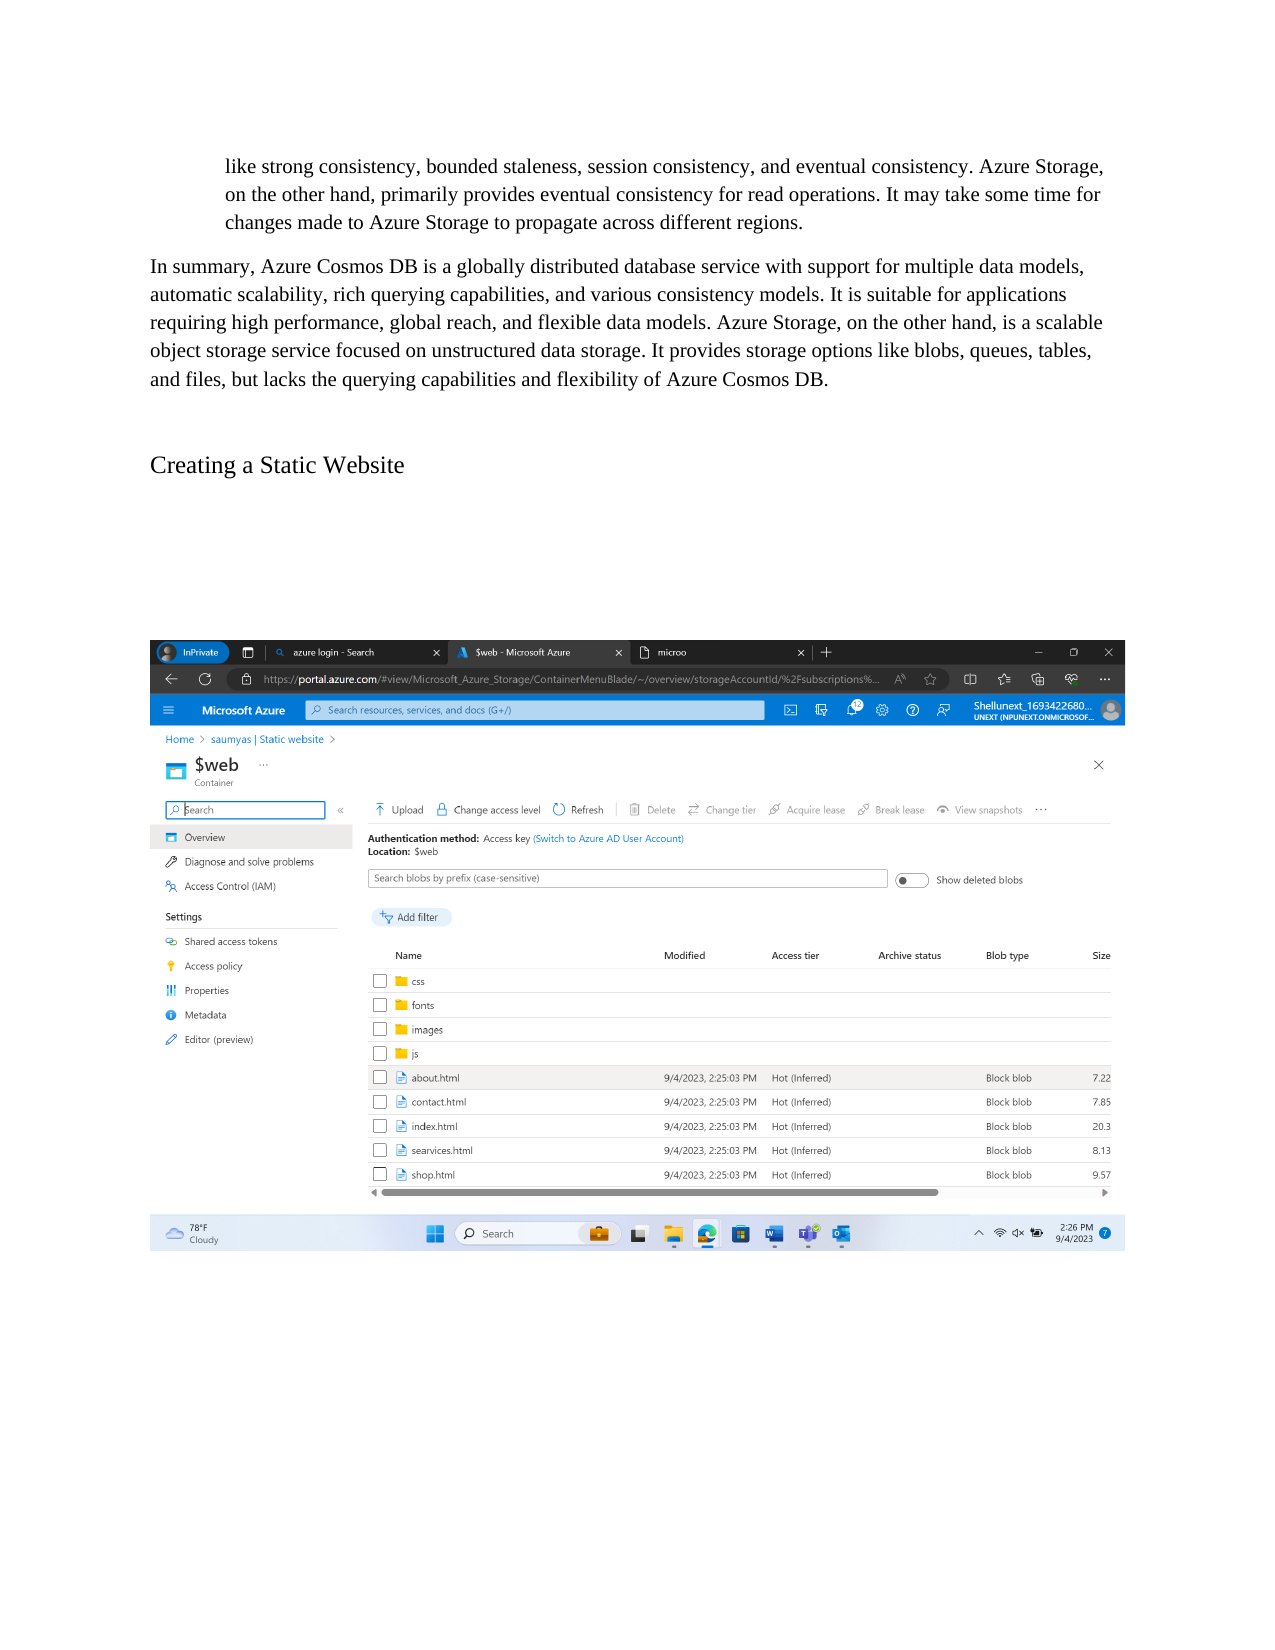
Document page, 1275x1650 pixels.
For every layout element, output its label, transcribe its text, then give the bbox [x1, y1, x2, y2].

picture [150, 640, 1125, 1251]
text In summary, Azure Cosmos DB is a globally distributed database service with support for multiple data models, automatic scalability, rich querying capabilities, and various consistency models. It is suitable for applications requiring high performance, global reach, and flexible data models. Azure Storage, on the other hand, is a scalable object storage service focused on unstructured data storage. It provides storage options like blobs, queues, tables, and files, but lacks the querying capabilities and flexibility of Azure Cosmos DB. [150, 250, 1125, 391]
text Creating a Static Website [150, 450, 1125, 479]
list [187, 150, 1125, 234]
